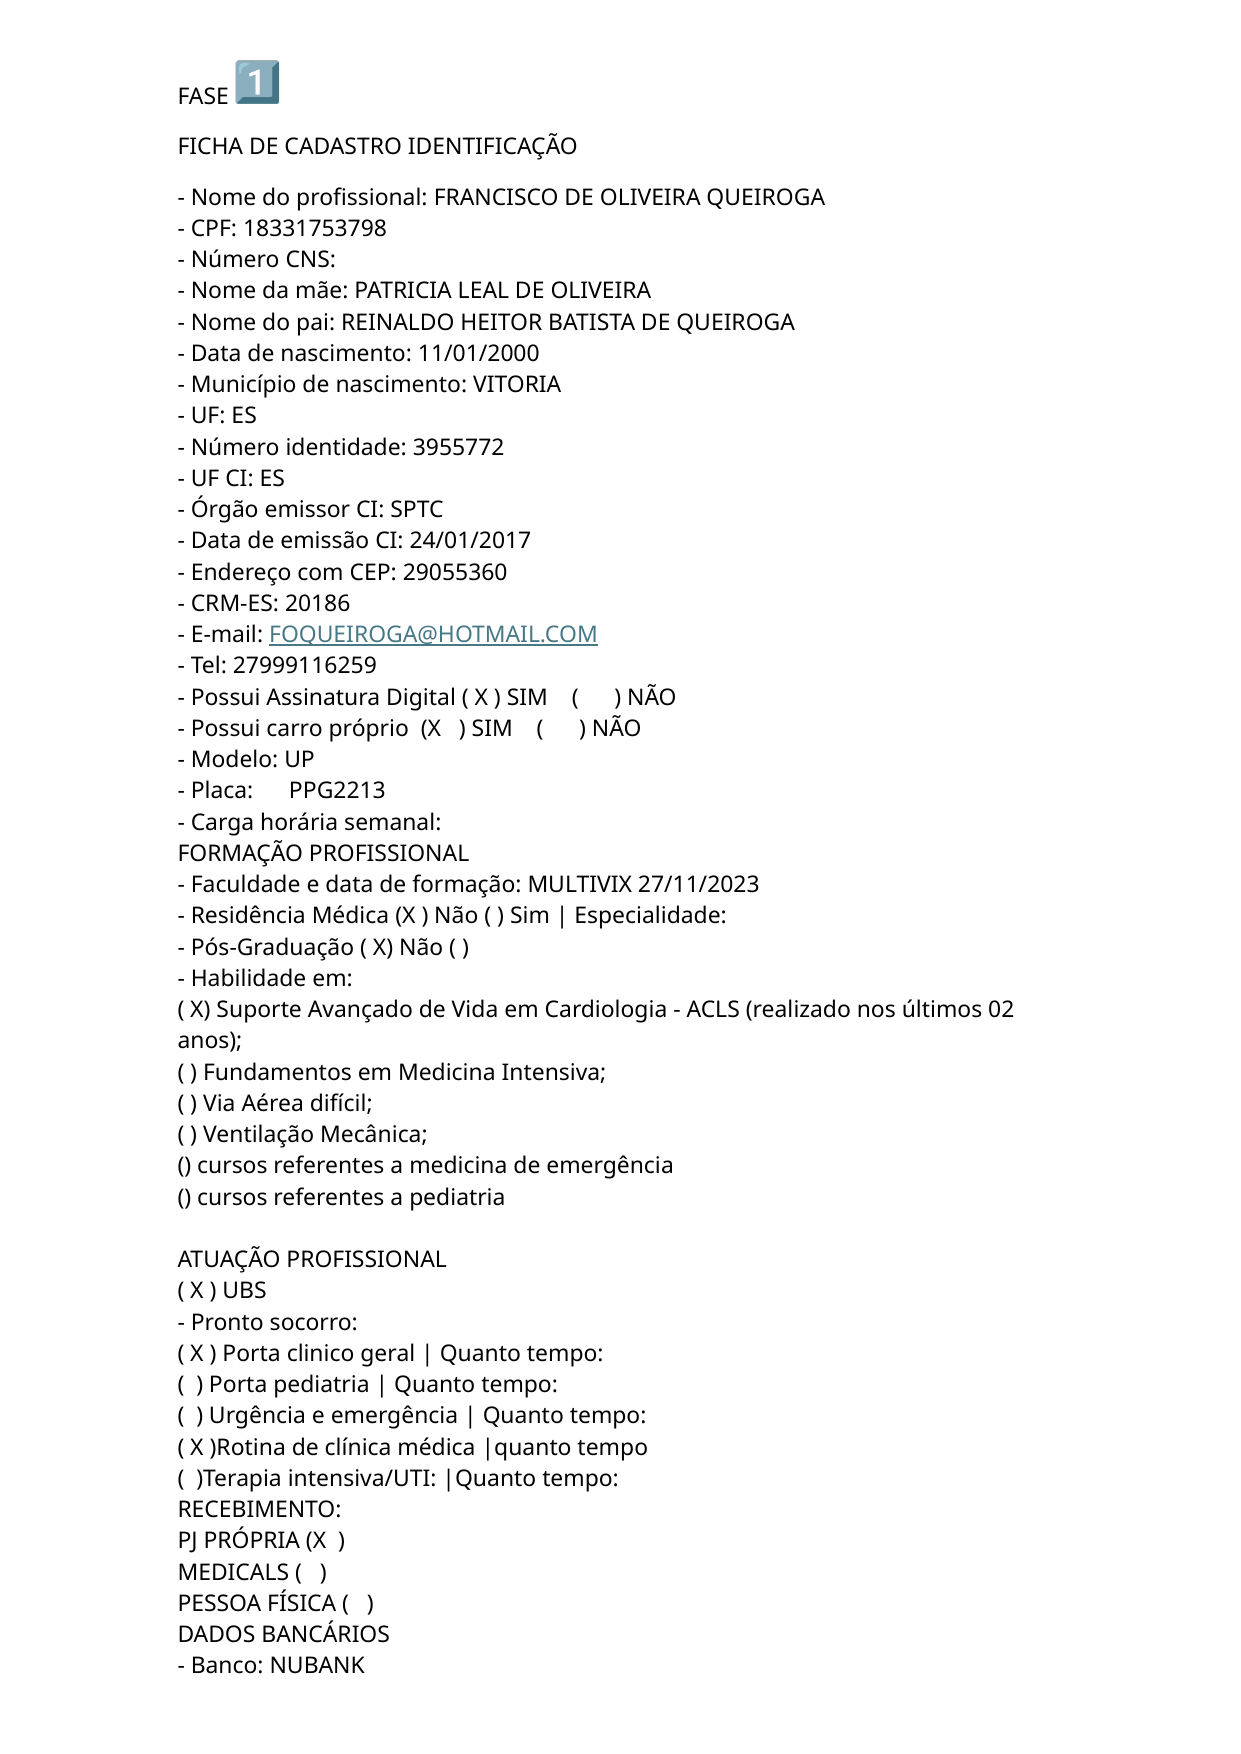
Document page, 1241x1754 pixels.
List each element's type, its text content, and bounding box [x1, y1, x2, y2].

text ( ) Urgência e emergência | Quanto tempo: [177, 1399, 1063, 1431]
text () cursos referentes a pediatria [177, 1181, 1063, 1212]
text - Residência Médica (X ) Não ( ) Sim | Especialidade: [177, 899, 1063, 931]
text - Número CNS: [177, 243, 1063, 274]
text - Pós-Graduação ( X) Não ( ) [177, 931, 1063, 962]
text - Placa: PPG2213 [177, 774, 1063, 806]
text - Endereço com CEP: 29055360 [177, 556, 1063, 587]
text - Nome da mãe: PATRICIA LEAL DE OLIVEIRA [177, 274, 1063, 306]
text - Possui Assinatura Digital ( X ) SIM ( ) NÃO [177, 681, 1063, 712]
text - UF CI: ES [177, 462, 1063, 493]
text - Número identidade: 3955772 [177, 431, 1063, 462]
text FASE [177, 59, 1063, 111]
text ( ) Via Aérea difícil; [177, 1087, 1063, 1118]
text - UF: ES [177, 399, 1063, 431]
text FICHA DE CADASTRO IDENTIFICAÇÃO [177, 130, 1063, 161]
text ( X ) UBS [177, 1274, 1063, 1306]
text - Possui carro próprio (X ) SIM ( ) NÃO [177, 712, 1063, 743]
text - Carga horária semanal: [177, 806, 1063, 837]
text ( ) Ventilação Mecânica; [177, 1118, 1063, 1149]
text ( X ) Porta clinico geral | Quanto tempo: [177, 1337, 1063, 1368]
text - CPF: 18331753798 [177, 212, 1063, 243]
text - Tel: 27999116259 [177, 649, 1063, 681]
text - Banco: NUBANK [177, 1649, 1063, 1681]
text - Faculdade e data de formação: MULTIVIX 27/11/2023 [177, 868, 1063, 899]
text - Data de emissão CI: 24/01/2017 [177, 524, 1063, 556]
text ( X) Suporte Avançado de Vida em Cardiologia - ACLS (realizado nos últimos 02 anos); [177, 993, 1063, 1056]
picture [234, 59, 280, 105]
text () cursos referentes a medicina de emergência [177, 1149, 1063, 1181]
text PESSOA FÍSICA ( ) [177, 1587, 1063, 1618]
text - Data de nascimento: 11/01/2000 [177, 337, 1063, 368]
text ( X )Rotina de clínica médica |quanto tempo [177, 1431, 1063, 1462]
text - Modelo: UP [177, 743, 1063, 774]
text FORMAÇÃO PROFISSIONAL [177, 837, 1063, 868]
text DADOS BANCÁRIOS [177, 1618, 1063, 1649]
text - Nome do pai: REINALDO HEITOR BATISTA DE QUEIROGA [177, 306, 1063, 337]
text PJ PRÓPRIA (X ) [177, 1524, 1063, 1556]
text ( )Terapia intensiva/UTI: |Quanto tempo: [177, 1462, 1063, 1493]
text RECEBIMENTO: [177, 1493, 1063, 1524]
text - Órgão emissor CI: SPTC [177, 493, 1063, 524]
text ATUAÇÃO PROFISSIONAL [177, 1243, 1063, 1274]
text - CRM-ES: 20186 [177, 587, 1063, 618]
text - Município de nascimento: VITORIA [177, 368, 1063, 399]
text - Habilidade em: [177, 962, 1063, 993]
text MEDICALS ( ) [177, 1556, 1063, 1587]
text ( ) Porta pediatria | Quanto tempo: [177, 1368, 1063, 1399]
text - E-mail: FOQUEIROGA@HOTMAIL.COM [177, 618, 1063, 649]
text ( ) Fundamentos em Medicina Intensiva; [177, 1056, 1063, 1087]
text - Nome do profissional: FRANCISCO DE OLIVEIRA QUEIROGA [177, 181, 1063, 212]
text - Pronto socorro: [177, 1306, 1063, 1337]
